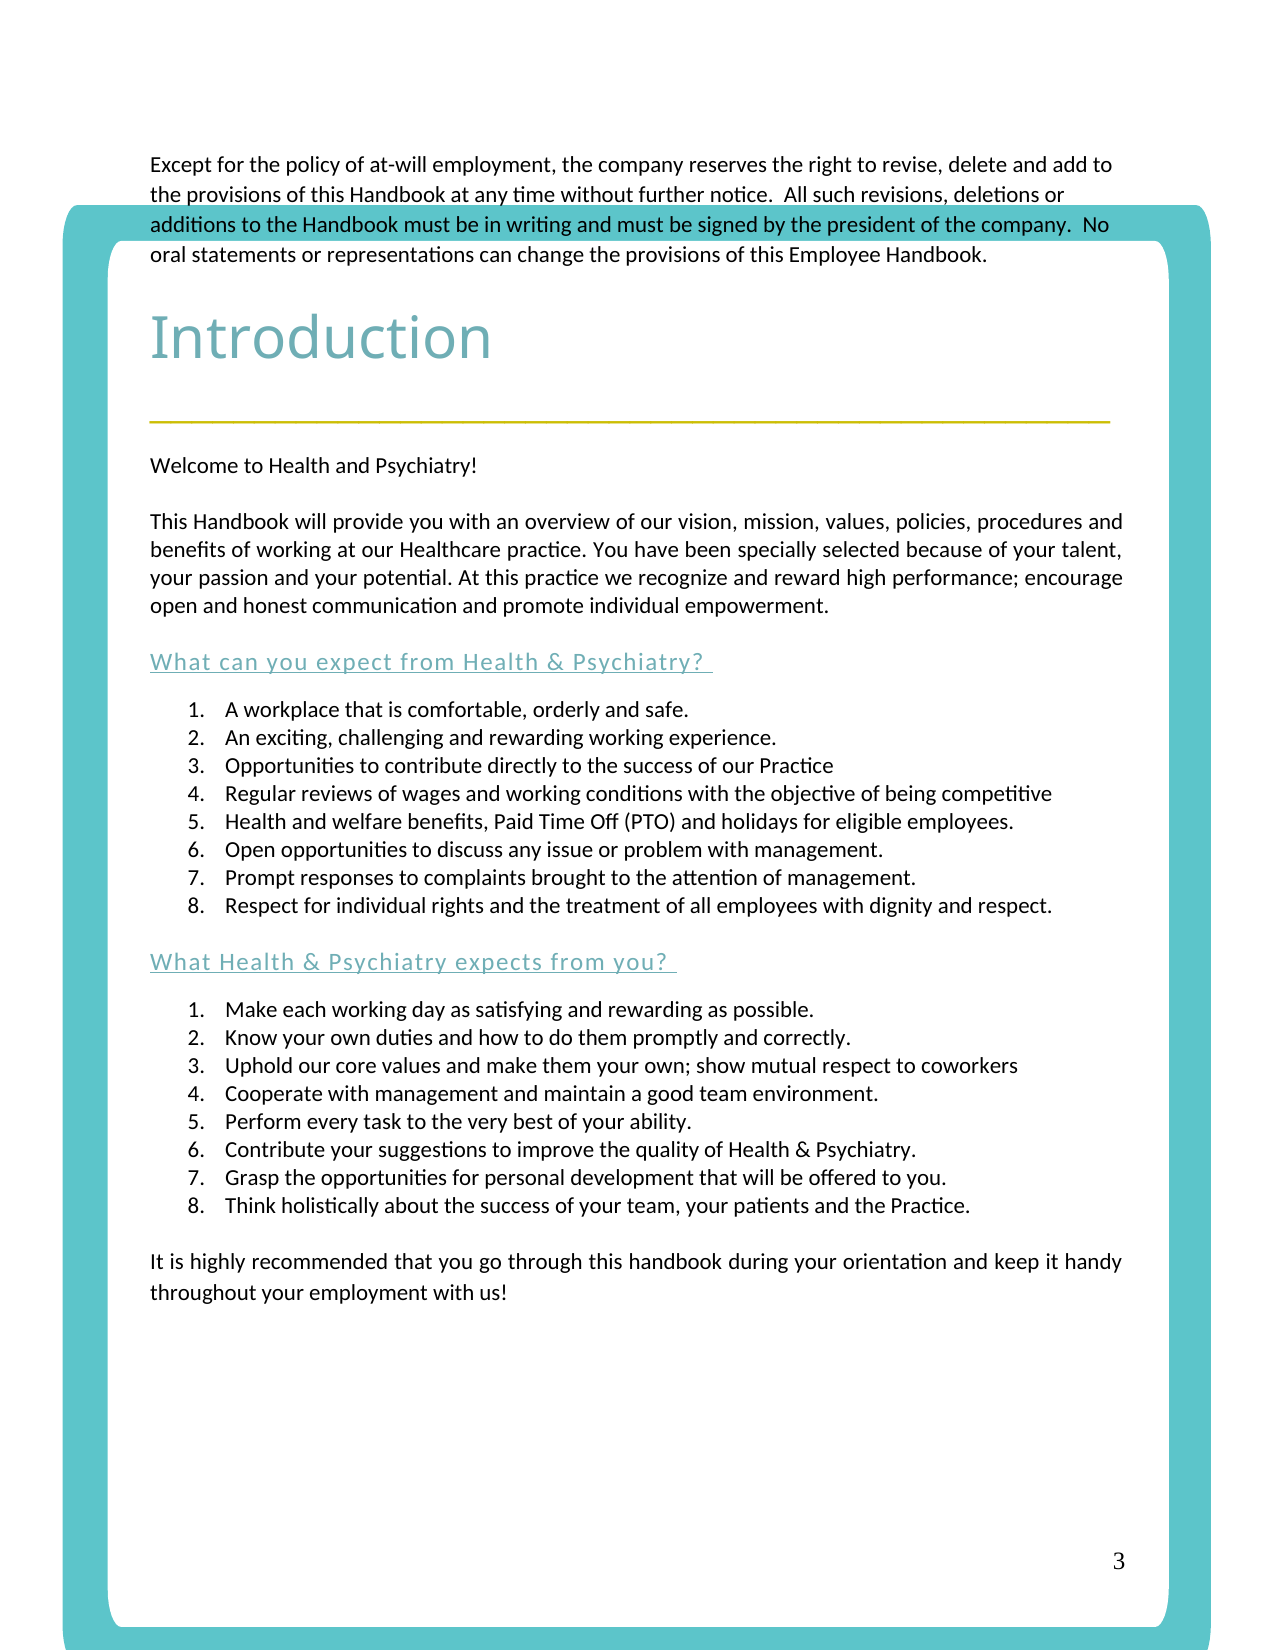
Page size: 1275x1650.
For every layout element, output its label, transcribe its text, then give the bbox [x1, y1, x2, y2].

list Respect for individual rights and the treatment of all employees with dignity and respect. [187, 891, 1125, 919]
list Grasp the opportunities for personal development that will be offered to you. [187, 1163, 1125, 1191]
subtitle Introduction [150, 296, 1125, 375]
list Know your own duties and how to do them promptly and correctly. [187, 1023, 1125, 1051]
list Opportunities to contribute directly to the success of our Practice [187, 751, 1125, 779]
list Cooperate with management and maintain a good team environment. [187, 1079, 1125, 1107]
list Open opportunities to discuss any issue or problem with management. [187, 835, 1125, 863]
text It is highly recommended that you go through this handbook during your orientation and keep it handy throughout your employment with us! [150, 1247, 1125, 1306]
list Perform every task to the very best of your ability. [187, 1107, 1125, 1135]
text ______________________________________________ [150, 382, 1125, 425]
text Except for the policy of at-will employment, the company reserves the right to revise, delete and add to the provisions of this Handbook at any time without further notice. All such revisions, deletions or additions to the Handbook must be in writing and must be signed by the president of the company. No oral statements or representations can change the provisions of this Employee Handbook. [150, 150, 1125, 269]
list Regular reviews of wages and working conditions with the objective of being competitive [187, 779, 1125, 807]
list Uphold our core values and make them your own; show mutual respect to coworkers [187, 1051, 1125, 1079]
text This Handbook will provide you with an overview of our vision, mission, values, policies, procedures and benefits of working at our Healthcare practice. You have been specially selected because of your talent, your passion and your potential. At this practice we recognize and reward high performance; encourage open and honest communication and promote individual empowerment. [150, 507, 1125, 619]
list Prompt responses to complaints brought to the attention of management. [187, 863, 1125, 891]
list Think holistically about the success of your team, your patients and the Practice. [187, 1191, 1125, 1219]
list A workplace that is comfortable, orderly and safe. [187, 695, 1125, 723]
list Make each working day as satisfying and rewarding as possible. [187, 995, 1125, 1023]
subtitle What can you expect from Health & Psychiatry? [150, 646, 1125, 676]
list Health and welfare benefits, Paid Time Off (PTO) and holidays for eligible employees. [187, 807, 1125, 835]
text Welcome to Health and Psychiatry! [150, 451, 1125, 479]
list Contribute your suggestions to improve the quality of Health & Psychiatry. [187, 1135, 1125, 1163]
subtitle What Health & Psychiatry expects from you? [150, 946, 1125, 976]
list An exciting, challenging and rewarding working experience. [187, 723, 1125, 751]
